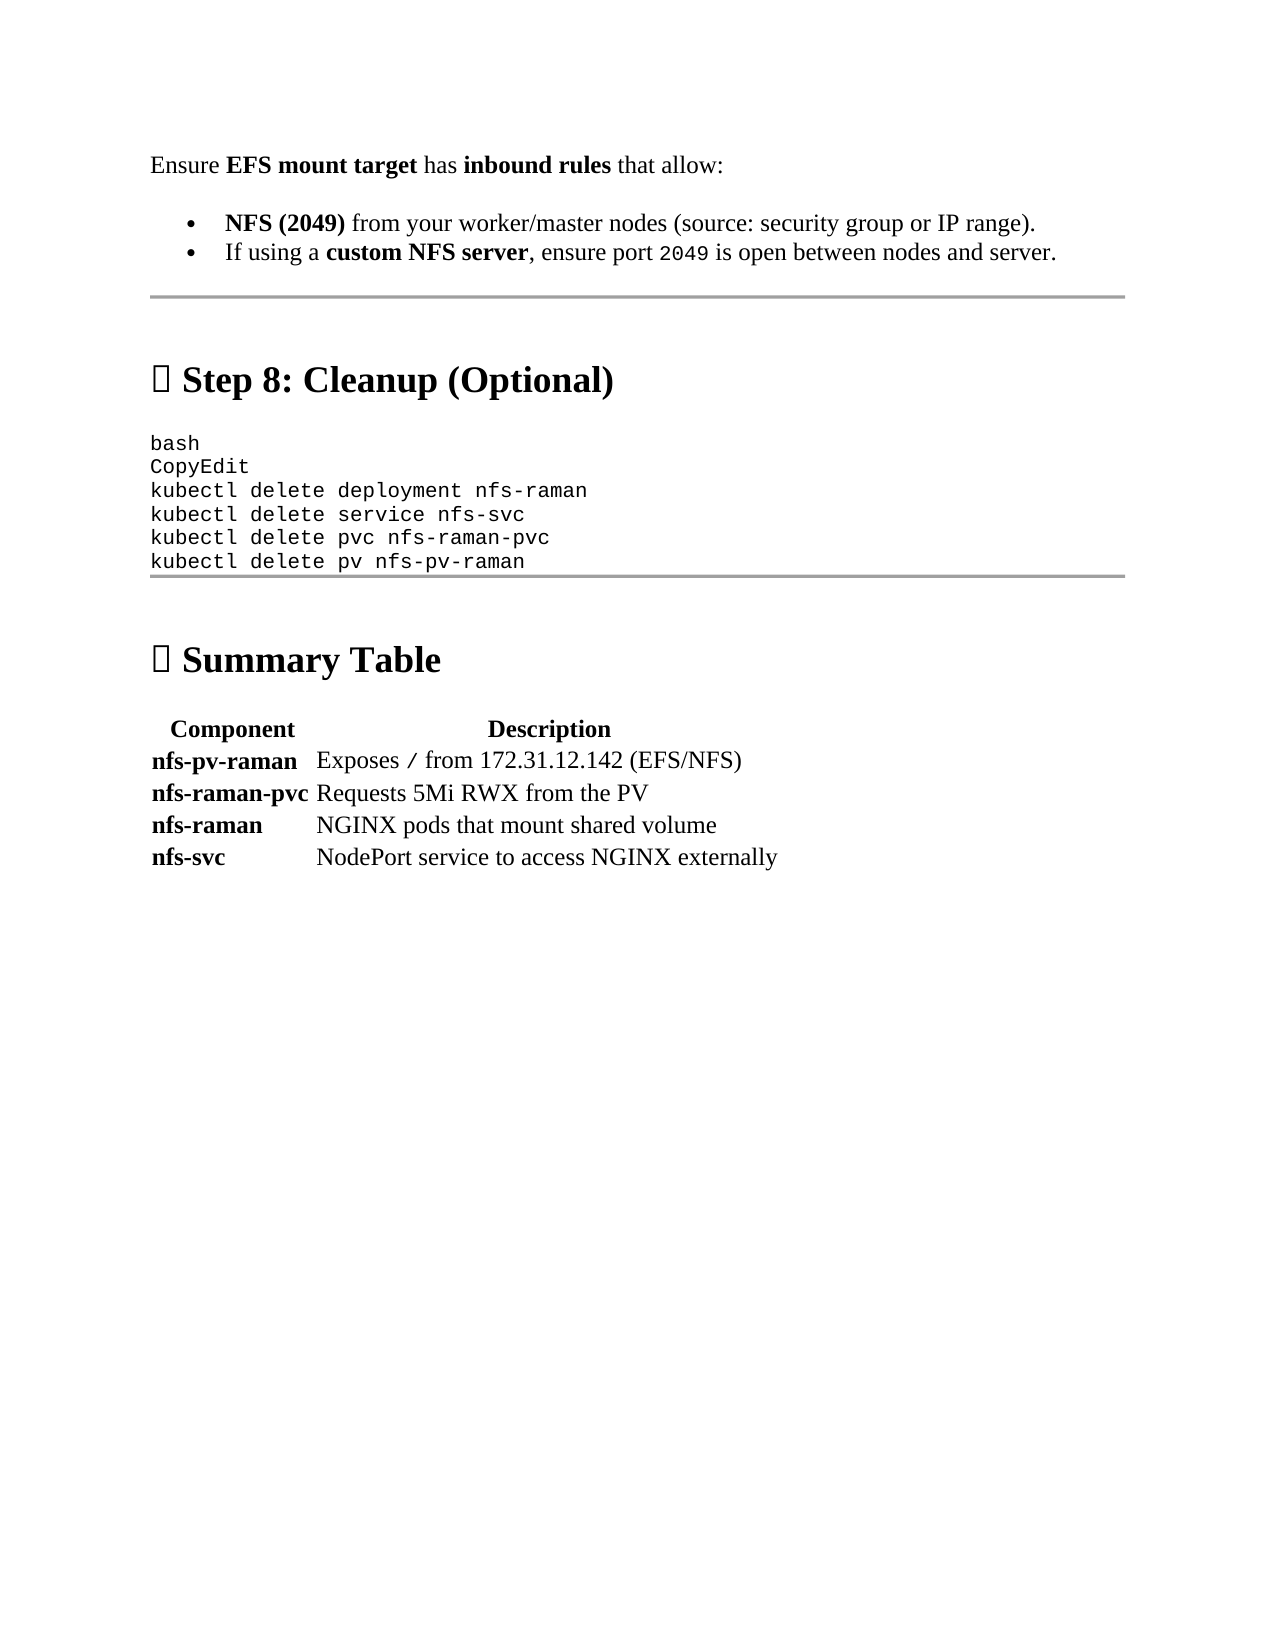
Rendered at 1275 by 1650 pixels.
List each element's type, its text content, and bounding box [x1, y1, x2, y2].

text 📘 Summary Table [150, 632, 1125, 683]
text CopyEdit [150, 456, 1125, 480]
table_header Component [150, 712, 315, 744]
table_cell nfs-pv-raman [150, 744, 315, 777]
text bash [150, 433, 1125, 456]
table_cell nfs-raman [150, 809, 315, 840]
table_cell NGINX pods that mount shared volume [315, 809, 784, 840]
list NFS (2049) from your worker/master nodes (source: security group or IP range). [187, 208, 1125, 237]
text kubectl delete pv nfs-pv-raman [150, 551, 1125, 574]
table_cell Exposes / from 172.31.12.142 (EFS/NFS) [315, 744, 784, 777]
text Ensure EFS mount target has inbound rules that allow: [150, 150, 1125, 179]
table_cell nfs-svc [150, 840, 315, 872]
text kubectl delete service nfs-svc [150, 504, 1125, 527]
text kubectl delete pvc nfs-raman-pvc [150, 527, 1125, 551]
list If using a custom NFS server, ensure port 2049 is open between nodes and server. [187, 237, 1125, 266]
table_cell NodePort service to access NGINX externally [315, 840, 784, 872]
text 🧼 Step 8: Cleanup (Optional) [150, 353, 1125, 404]
table_cell Requests 5Mi RWX from the PV [315, 777, 784, 808]
table_cell nfs-raman-pvc [150, 777, 315, 808]
table_header Description [315, 712, 784, 744]
text kubectl delete deployment nfs-raman [150, 480, 1125, 504]
